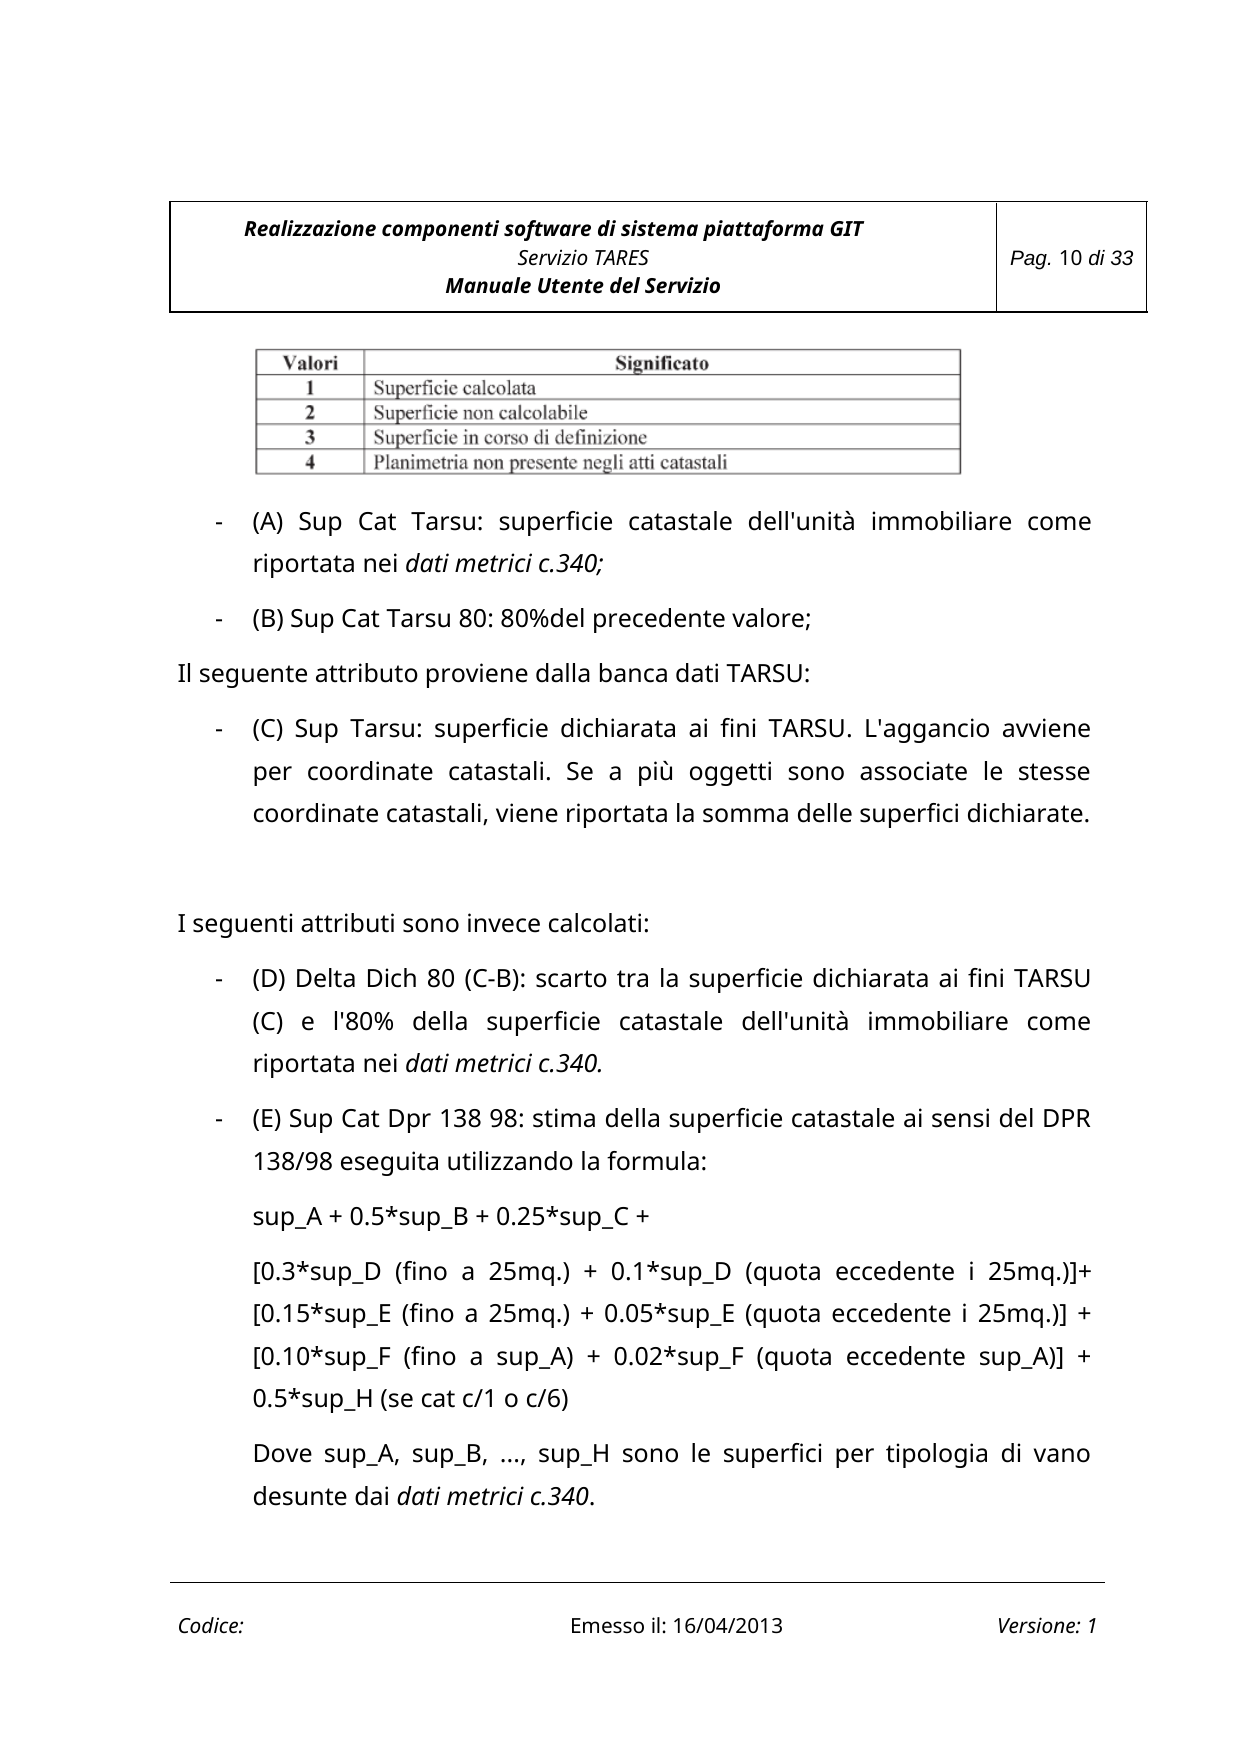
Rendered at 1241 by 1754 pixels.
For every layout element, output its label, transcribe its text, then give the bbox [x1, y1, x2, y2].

list (B) Sup Cat Tarsu 80: 80%del precedente valore; [215, 601, 1092, 635]
text Dove sup_A, sup_B, ..., sup_H sono le superfici per tipologia di vano desunte dai dati metrici c.340. [252, 1436, 1092, 1512]
text sup_A + 0.5*sup_B + 0.25*sup_C + [252, 1198, 1092, 1232]
list (A) Sup Cat Tarsu: superficie catastale dell'unità immobiliare come riportata nei dati metrici c.340; [215, 503, 1092, 580]
text I seguenti attributi sono invece calcolati: [177, 906, 1092, 940]
list (E) Sup Cat Dpr 138 98: stima della superficie catastale ai sensi del DPR 138/98 eseguita utilizzando la formula: [215, 1101, 1092, 1177]
picture [252, 344, 966, 483]
text [0.3*sup_D (fino a 25mq.) + 0.1*sup_D (quota eccedente i 25mq.)]+ [0.15*sup_E (fino a 25mq.) + 0.05*sup_E (quota eccedente i 25mq.)] + [0.10*sup_F (fino a sup_A) + 0.02*sup_F (quota eccedente sup_A)] + 0.5*sup_H (se cat c/1 o c/6) [252, 1253, 1092, 1415]
list (C) Sup Tarsu: superficie dichiarata ai fini TARSU. L'aggancio avviene per coordinate catastali. Se a più oggetti sono associate le stesse coordinate catastali, viene riportata la somma delle superfici dichiarate. [215, 711, 1092, 830]
list (D) Delta Dich 80 (C-B): scarto tra la superficie dichiarata ai fini TARSU (C) e l'80% della superficie catastale dell'unità immobiliare come riportata nei dati metrici c.340. [215, 961, 1092, 1080]
text Il seguente attributo proviene dalla banca dati TARSU: [177, 656, 1092, 690]
